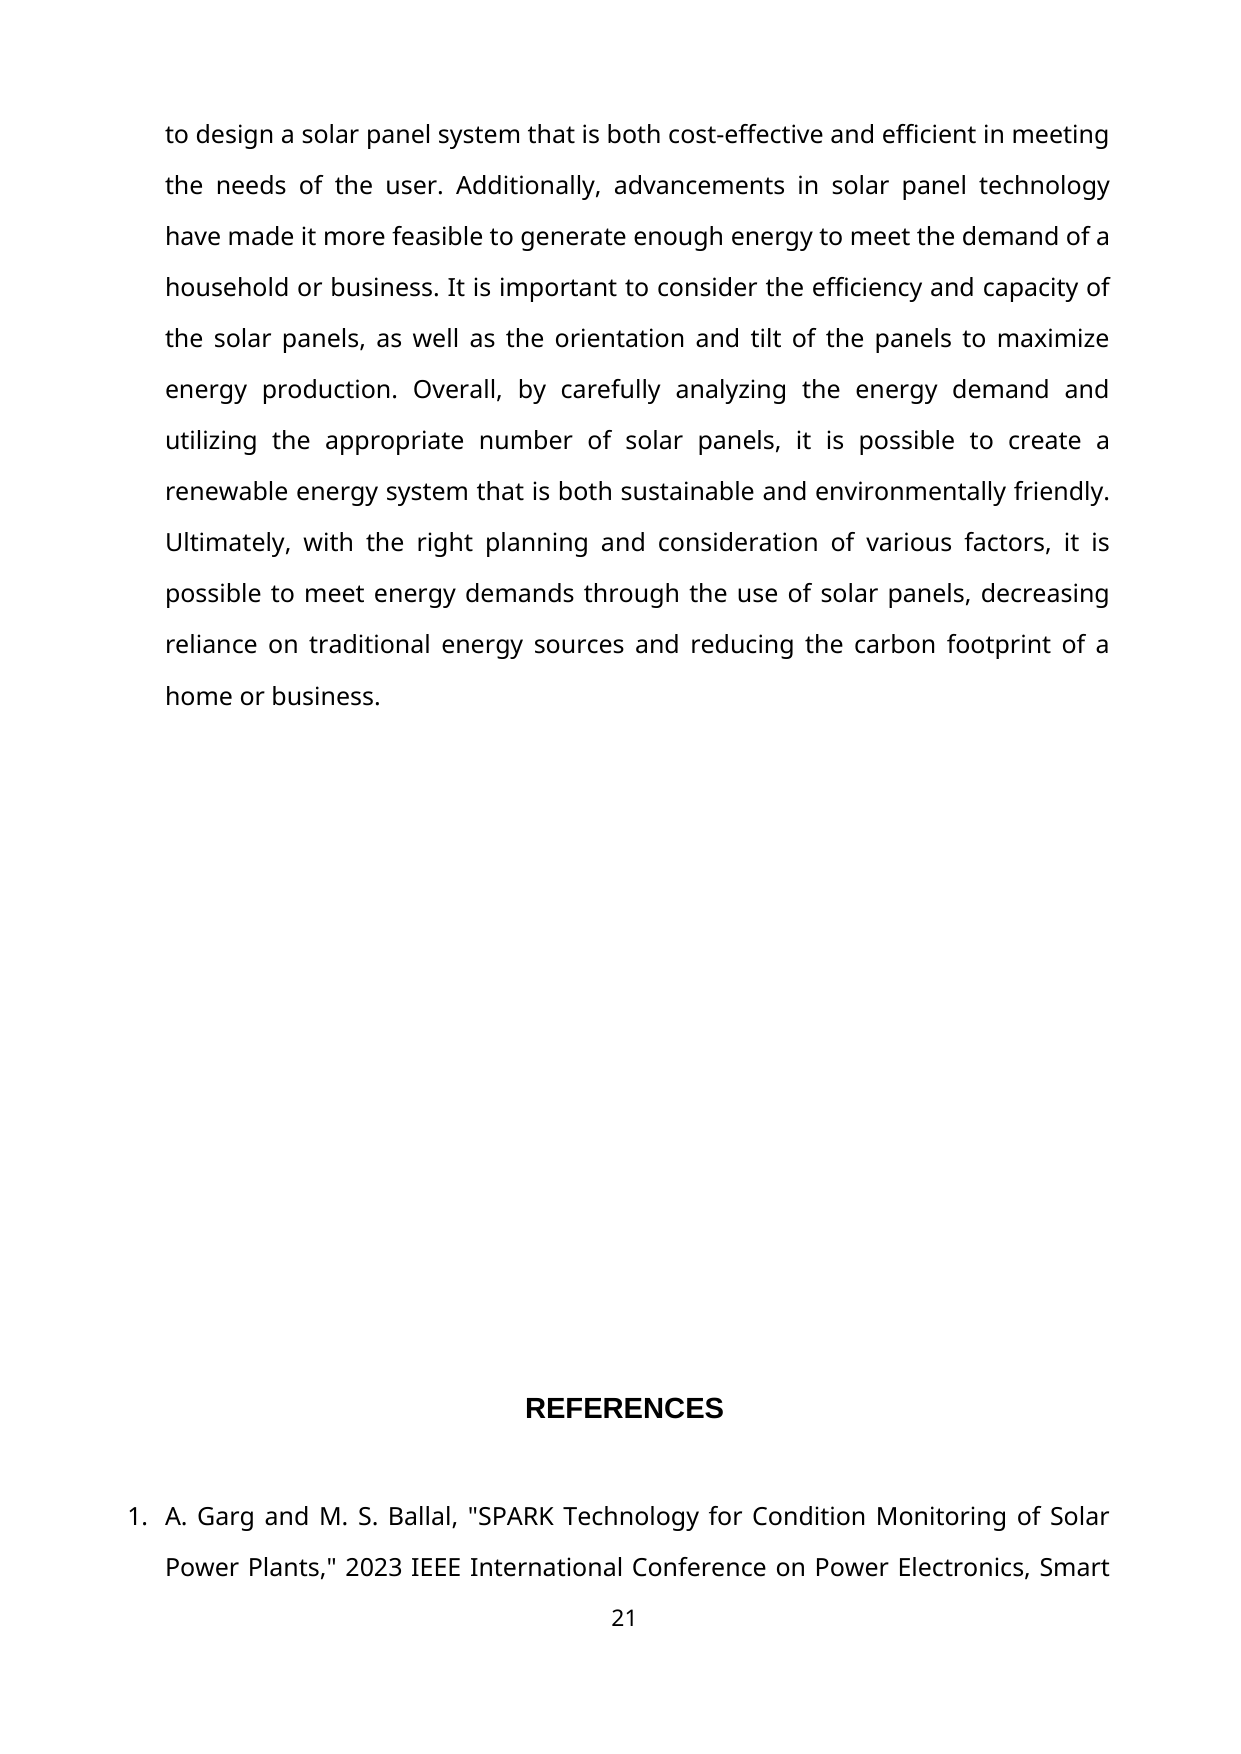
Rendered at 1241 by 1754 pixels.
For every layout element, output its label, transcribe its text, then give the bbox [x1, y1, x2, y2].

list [127, 1499, 1111, 1584]
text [165, 117, 1111, 712]
subtitle REFERENCES [236, 1391, 1012, 1424]
